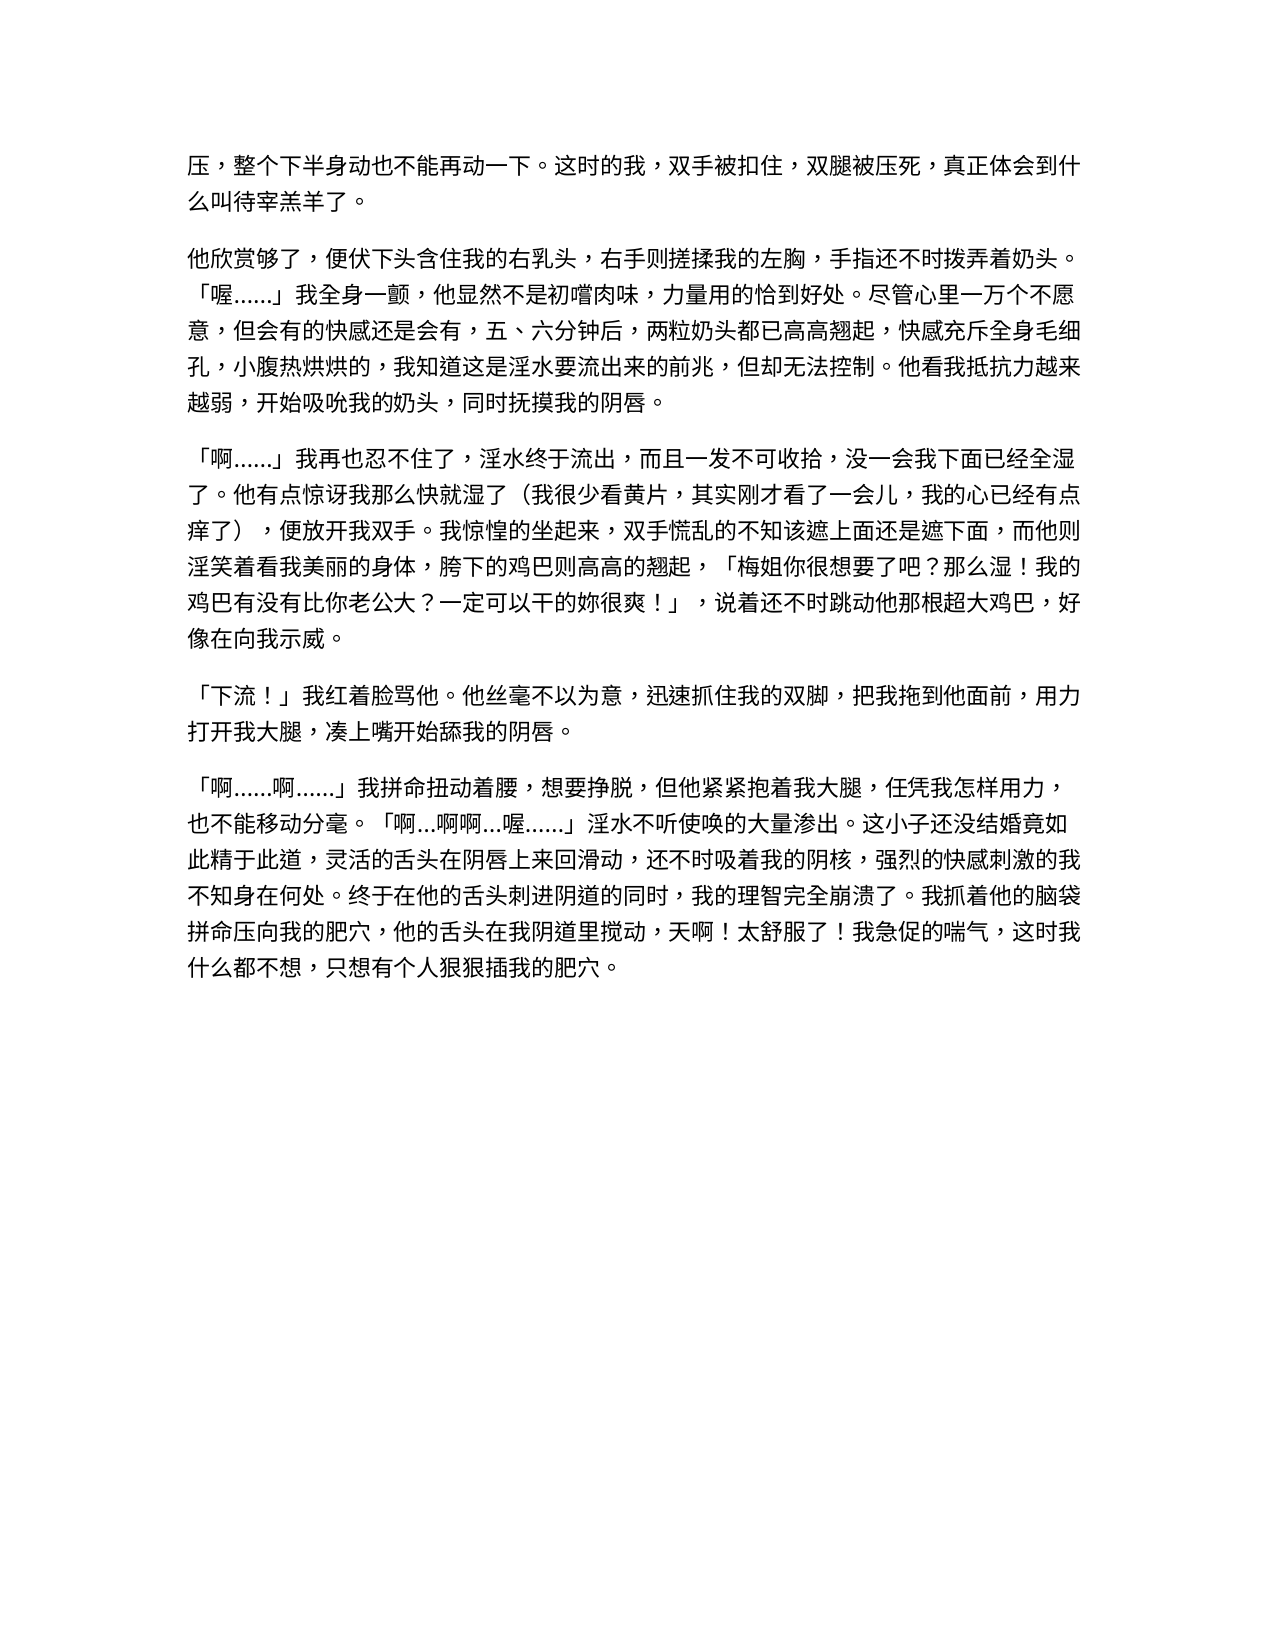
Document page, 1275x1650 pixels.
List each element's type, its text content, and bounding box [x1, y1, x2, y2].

text 他欣赏够了，便伏下头含住我的右乳头，右手则搓揉我的左胸，手指还不时拨弄着奶头。「喔……」我全身一颤，他显然不是初嚐肉味，力量用的恰到好处。尽管心里一万个不愿意，但会有的快感还是会有，五、六分钟后，两粒奶头都已高高翘起，快感充斥全身毛细孔，小腹热烘烘的，我知道这是淫水要流出来的前兆，但却无法控制。他看我抵抗力越来越弱，开始吸吮我的奶头，同时抚摸我的阴唇。 [187, 243, 1087, 418]
text 「啊……」我再也忍不住了，淫水终于流出，而且一发不可收拾，没一会我下面已经全湿了。他有点惊讶我那么快就湿了（我很少看黄片，其实刚才看了一会儿，我的心已经有点痒了），便放开我双手。我惊惶的坐起来，双手慌乱的不知该遮上面还是遮下面，而他则淫笑着看我美丽的身体，胯下的鸡巴则高高的翘起，「梅姐你很想要了吧？那么湿！我的鸡巴有没有比你老公大？一定可以干的妳很爽！」，说着还不时跳动他那根超大鸡巴，好像在向我示威。 [187, 443, 1087, 654]
text 「啊……啊……」我拼命扭动着腰，想要挣脱，但他紧紧抱着我大腿，任凭我怎样用力，也不能移动分毫。「啊…啊啊…喔……」淫水不听使唤的大量渗出。这小子还没结婚竟如此精于此道，灵活的舌头在阴唇上来回滑动，还不时吸着我的阴核，强烈的快感刺激的我不知身在何处。终于在他的舌头刺进阴道的同时，我的理智完全崩溃了。我抓着他的脑袋拼命压向我的肥穴，他的舌头在我阴道里搅动，天啊！太舒服了！我急促的喘气，这时我什么都不想，只想有个人狠狠插我的肥穴。 [187, 772, 1087, 983]
text 「下流！」我红着脸骂他。他丝毫不以为意，迅速抓住我的双脚，把我拖到他面前，用力打开我大腿，凑上嘴开始舔我的阴唇。 [187, 680, 1087, 747]
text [187, 150, 1087, 217]
